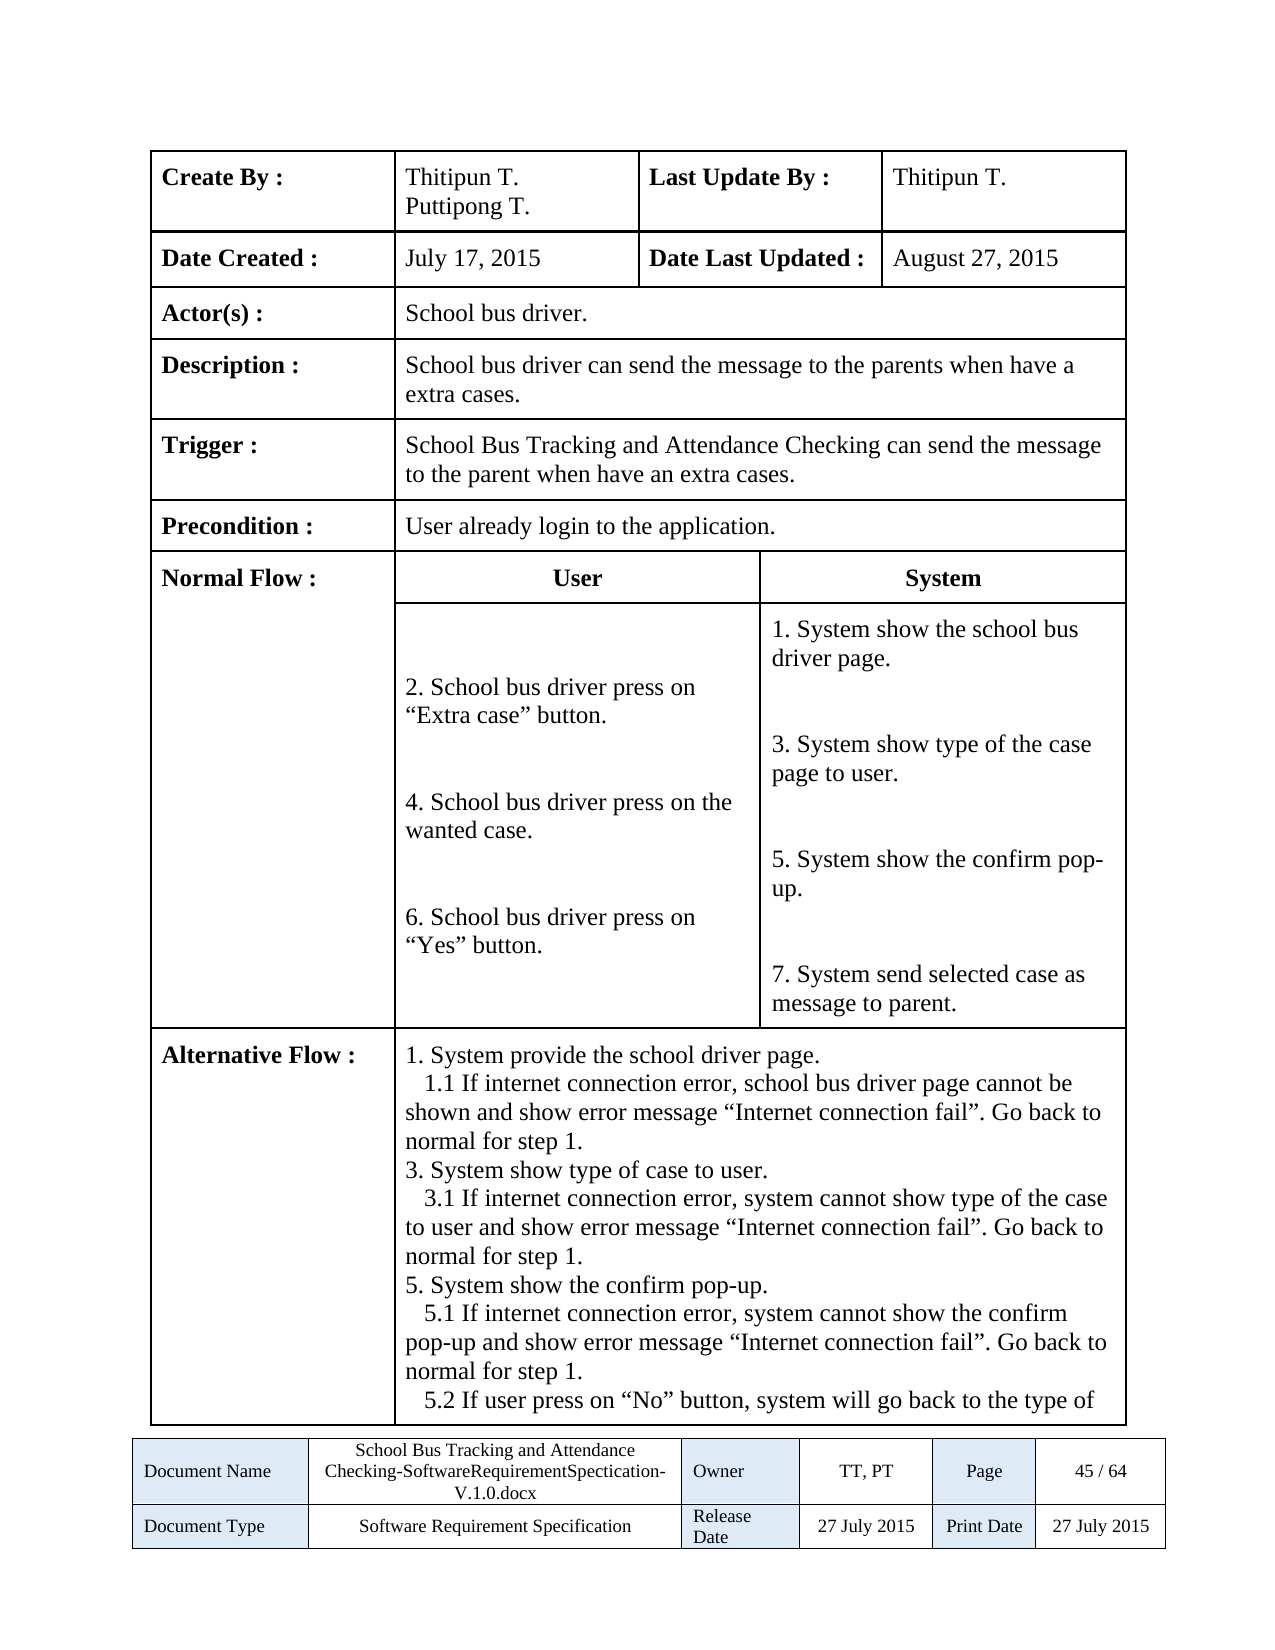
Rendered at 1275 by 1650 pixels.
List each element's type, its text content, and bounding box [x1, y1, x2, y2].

table_cell July 17, 2015 [396, 233, 638, 286]
table_cell Precondition : [152, 501, 394, 550]
table_cell Last Update By : [640, 152, 881, 230]
table_cell System [761, 552, 1125, 602]
table_cell Actor(s) : [152, 288, 394, 338]
table_cell Create By : [152, 152, 394, 230]
table_cell School bus driver. [396, 288, 1125, 338]
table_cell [396, 1029, 1125, 1424]
table_cell 1. System show the school bus driver page. 3. System show type of the case page to user. 5. System show the confirm pop-up. 7. System send selected case as message to parent. [761, 604, 1125, 1027]
table_cell Trigger : [152, 420, 394, 498]
table_cell Normal Flow : [152, 552, 394, 1027]
table_cell Date Last Updated : [640, 233, 881, 286]
table_cell 2. School bus driver press on “Extra case” button. 4. School bus driver press on the wanted case. 6. School bus driver press on “Yes” button. [396, 604, 759, 1027]
table_cell User already login to the application. [396, 501, 1125, 550]
table_cell Alternative Flow : [152, 1029, 394, 1424]
table_cell August 27, 2015 [883, 233, 1125, 286]
table_cell Description : [152, 340, 394, 418]
table_cell School Bus Tracking and Attendance Checking can send the message to the parent when have an extra cases. [396, 420, 1125, 498]
table_cell Thitipun T. Puttipong T. [396, 152, 638, 230]
table_cell School bus driver can send the message to the parents when have a extra cases. [396, 340, 1125, 418]
table_cell User [396, 552, 759, 602]
table_cell Date Created : [152, 233, 394, 286]
table_cell Thitipun T. [883, 152, 1125, 230]
